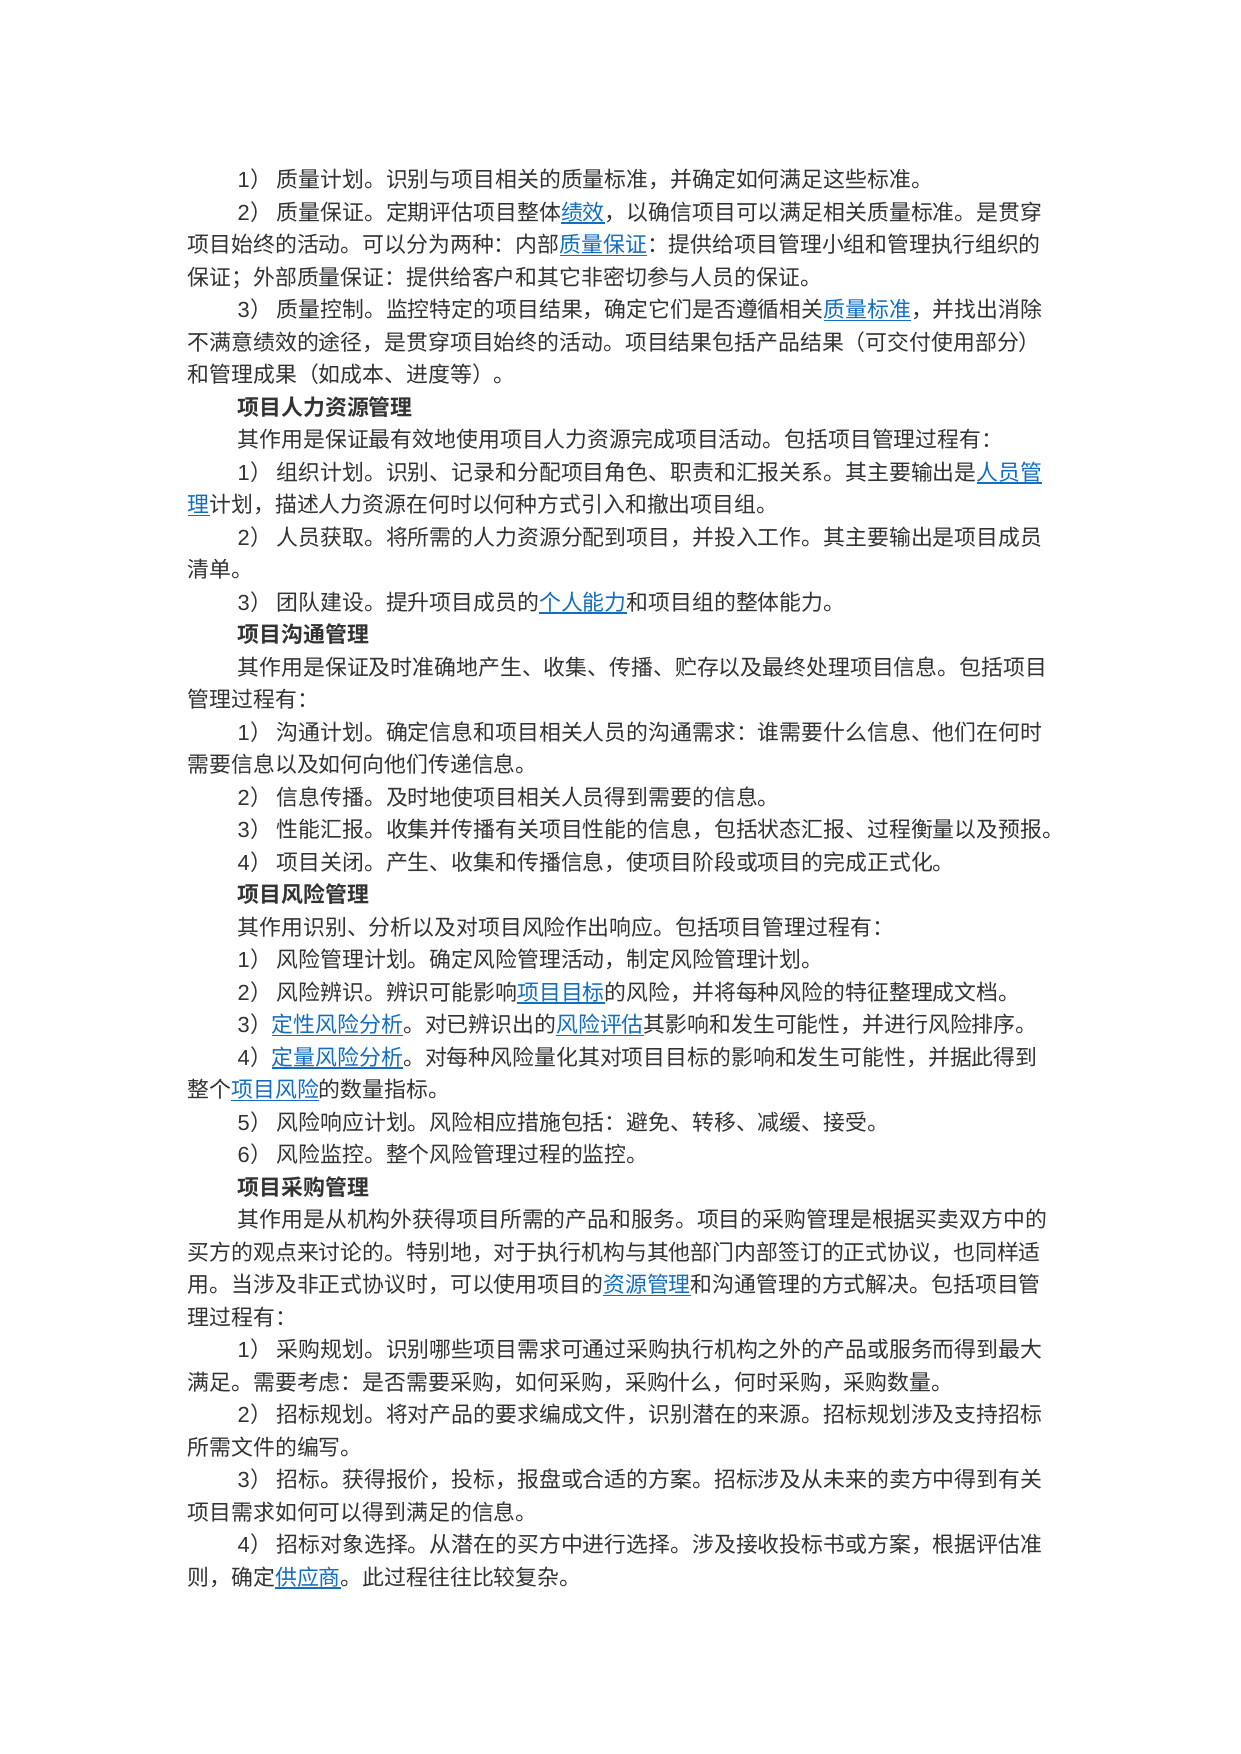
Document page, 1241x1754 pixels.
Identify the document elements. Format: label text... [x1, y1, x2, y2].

text 其作用是保证及时准确地产生、收集、传播、贮存以及最终处理项目信息。包括项目管理过程有： [187, 649, 1053, 714]
text 3） 质量控制。监控特定的项目结果，确定它们是否遵循相关质量标准，并找出消除不满意绩效的途径，是贯穿项目始终的活动。项目结果包括产品结果（可交付使用部分）和管理成果（如成本、进度等）。 [187, 292, 1053, 389]
text 5） 风险响应计划。风险相应措施包括：避免、转移、减缓、接受。 [187, 1104, 1053, 1137]
text 3） 性能汇报。收集并传播有关项目性能的信息，包括状态汇报、过程衡量以及预报。 [187, 812, 1053, 844]
text 2） 质量保证。定期评估项目整体绩效，以确信项目可以满足相关质量标准。是贯穿项目始终的活动。可以分为两种：内部质量保证：提供给项目管理小组和管理执行组织的保证；外部质量保证：提供给客户和其它非密切参与人员的保证。 [187, 194, 1053, 292]
text 1） 质量计划。识别与项目相关的质量标准，并确定如何满足这些标准。 [187, 162, 1053, 194]
text 1） 风险管理计划。确定风险管理活动，制定风险管理计划。 [187, 942, 1053, 974]
text 3） 招标。获得报价，投标，报盘或合适的方案。招标涉及从未来的卖方中得到有关项目需求如何可以得到满足的信息。 [187, 1462, 1053, 1527]
text 2） 人员获取。将所需的人力资源分配到项目，并投入工作。其主要输出是项目成员清单。 [187, 519, 1053, 584]
text 其作用是保证最有效地使用项目人力资源完成项目活动。包括项目管理过程有： [187, 422, 1053, 454]
text 1） 沟通计划。确定信息和项目相关人员的沟通需求：谁需要什么信息、他们在何时需要信息以及如何向他们传递信息。 [187, 714, 1053, 779]
text 6） 风险监控。整个风险管理过程的监控。 [187, 1137, 1053, 1169]
text 其作用识别、分析以及对项目风险作出响应。包括项目管理过程有： [187, 909, 1053, 942]
text 1） 组织计划。识别、记录和分配项目角色、职责和汇报关系。其主要输出是人员管理计划，描述人力资源在何时以何种方式引入和撤出项目组。 [187, 454, 1053, 519]
text 项目人力资源管理 [187, 389, 1053, 422]
text 2） 风险辨识。辨识可能影响项目目标的风险，并将每种风险的特征整理成文档。 [187, 974, 1053, 1007]
text 2） 招标规划。将对产品的要求编成文件，识别潜在的来源。招标规划涉及支持招标所需文件的编写。 [187, 1397, 1053, 1462]
text 4） 项目关闭。产生、收集和传播信息，使项目阶段或项目的完成正式化。 [187, 844, 1053, 877]
text 4）定量风险分析。对每种风险量化其对项目目标的影响和发生可能性，并据此得到整个项目风险的数量指标。 [187, 1039, 1053, 1104]
text 3） 团队建设。提升项目成员的个人能力和项目组的整体能力。 [187, 584, 1053, 617]
text 项目风险管理 [187, 877, 1053, 909]
text 2） 信息传播。及时地使项目相关人员得到需要的信息。 [187, 779, 1053, 812]
text 3）定性风险分析。对已辨识出的风险评估其影响和发生可能性，并进行风险排序。 [187, 1007, 1053, 1039]
text 1） 采购规划。识别哪些项目需求可通过采购执行机构之外的产品或服务而得到最大满足。需要考虑：是否需要采购，如何采购，采购什么，何时采购，采购数量。 [187, 1332, 1053, 1397]
text 项目采购管理 [187, 1169, 1053, 1202]
text 其作用是从机构外获得项目所需的产品和服务。项目的采购管理是根据买卖双方中的买方的观点来讨论的。特别地，对于执行机构与其他部门内部签订的正式协议，也同样适用。当涉及非正式协议时，可以使用项目的资源管理和沟通管理的方式解决。包括项目管理过程有： [187, 1202, 1053, 1332]
text 4） 招标对象选择。从潜在的买方中进行选择。涉及接收投标书或方案，根据评估准则，确定供应商。此过程往往比较复杂。 [187, 1527, 1053, 1592]
text 项目沟通管理 [187, 617, 1053, 649]
